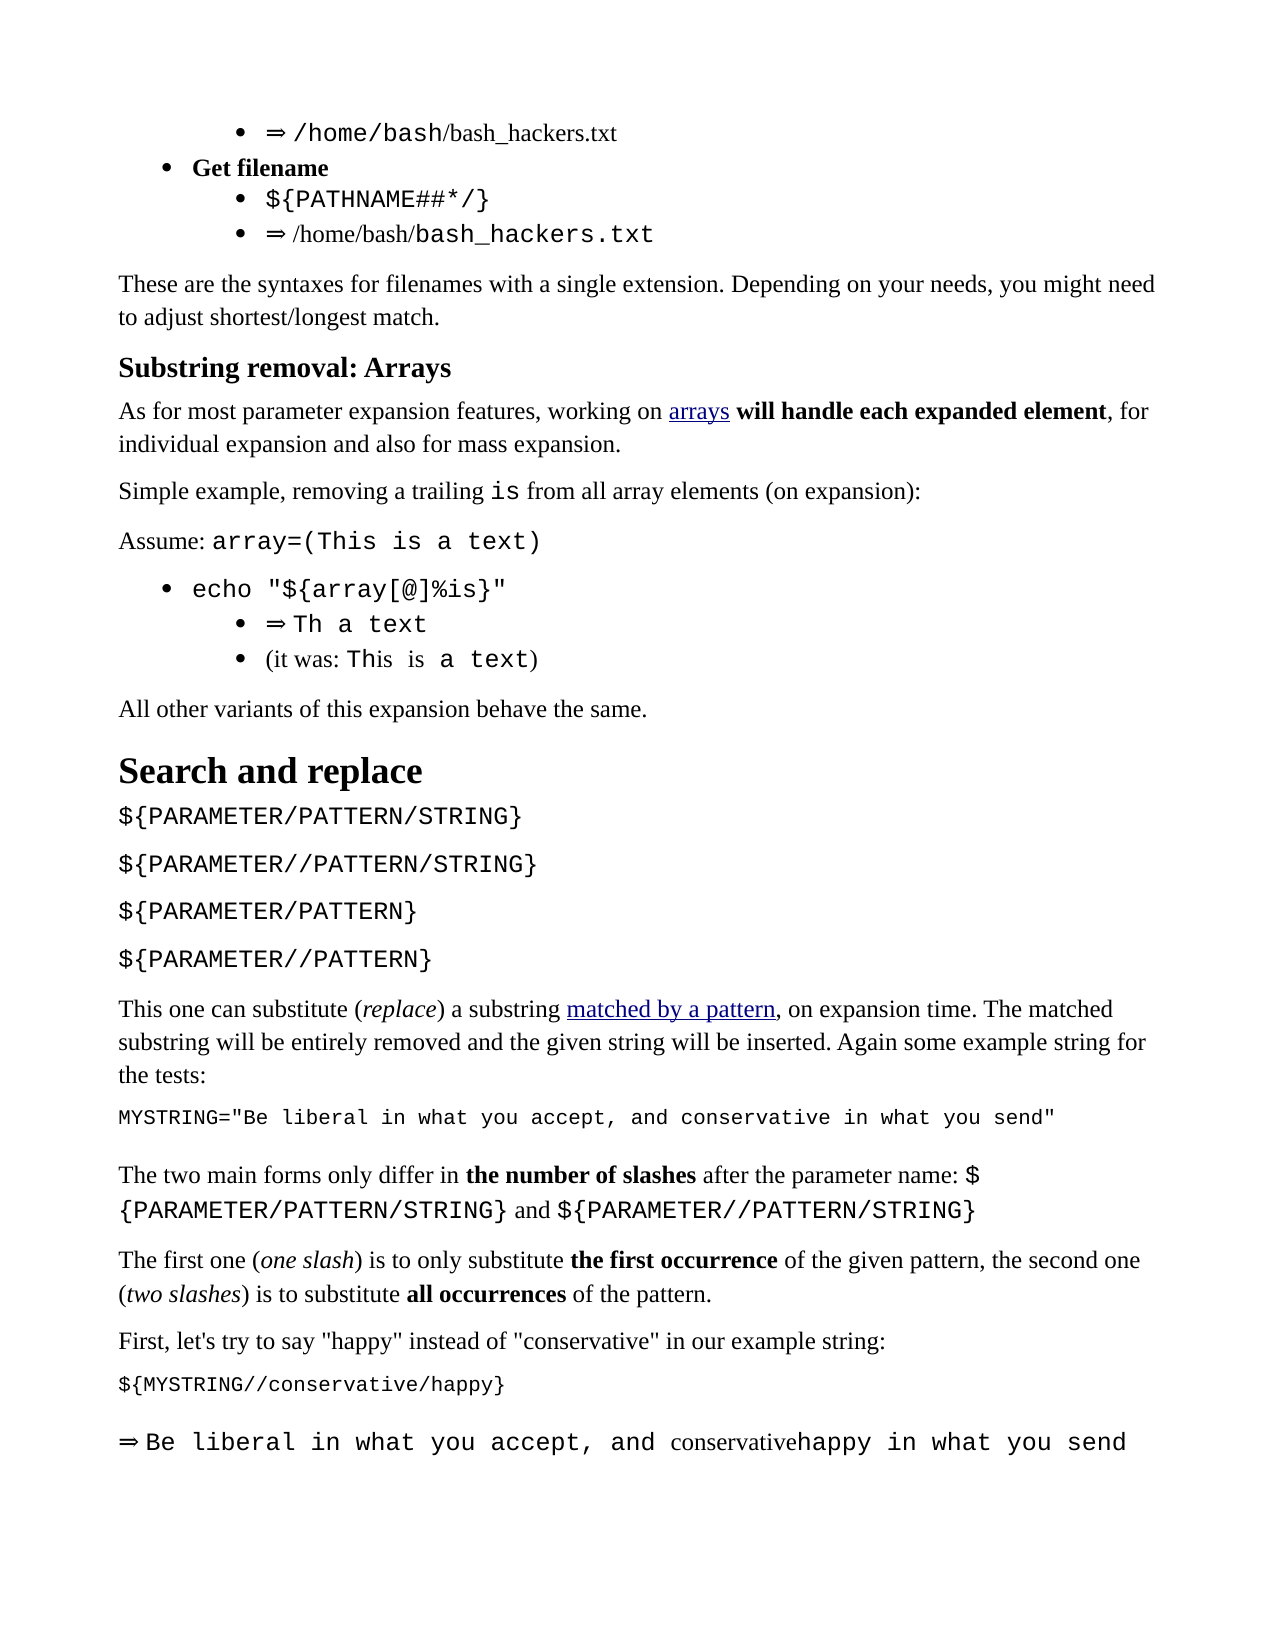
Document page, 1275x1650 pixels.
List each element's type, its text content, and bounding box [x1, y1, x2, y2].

text All other variants of this expansion behave the same. [118, 694, 1157, 723]
list echo "${array[@]%is}" [162, 576, 1157, 605]
text Simple example, removing a trailing is from all array elements (on expansion): [118, 476, 1157, 507]
text ${PARAMETER//PATTERN} [118, 946, 1157, 974]
list ⇒ /home/bash/bash_hackers.txt [236, 219, 1157, 250]
text ${PARAMETER/PATTERN} [118, 899, 1157, 927]
text Assume: array=(This is a text) [118, 526, 1157, 557]
text MYSTRING="Be liberal in what you accept, and conservative in what you send" [118, 1107, 1157, 1131]
text The first one (one slash) is to only substitute the first occurrence of the given pattern, the second one (two slashes) is to substitute all occurrences of the pattern. [118, 1246, 1157, 1307]
text ⇒ Be liberal in what you accept, and conservativehappy in what you send [118, 1427, 1157, 1458]
list Get filename [162, 153, 1157, 182]
text These are the syntaxes for filenames with a single extension. Depending on your needs, you might need to adjust shortest/longest match. [118, 269, 1157, 331]
list (it was: This is a text) [236, 644, 1157, 675]
list ⇒ Th a text [236, 609, 1157, 640]
list ⇒ /home/bash/bash_hackers.txt [236, 118, 1157, 149]
text ${PARAMETER//PATTERN/STRING} [118, 851, 1157, 879]
text This one can substitute (replace) a substring matched by a pattern, on expansion time. The matched substring will be entirely removed and the given string will be inserted. Again some example string for the tests: [118, 994, 1157, 1088]
list ${PATHNAME##*/} [236, 187, 1157, 215]
text The two main forms only differ in the number of slashes after the parameter name: ${PARAMETER/PATTERN/STRING} and ${PARAMETER//PATTERN/STRING} [118, 1161, 1157, 1226]
text First, let's try to say "happy" instead of "conservative" in our example string: [118, 1326, 1157, 1355]
text ${PARAMETER/PATTERN/STRING} [118, 804, 1157, 832]
subtitle Substring removal: Arrays [118, 350, 1157, 383]
text As for most parameter expansion features, working on arrays will handle each expanded element, for individual expansion and also for mass expansion. [118, 396, 1157, 457]
subtitle Search and replace [118, 748, 1157, 791]
text ${MYSTRING//conservative/happy} [118, 1374, 1157, 1397]
